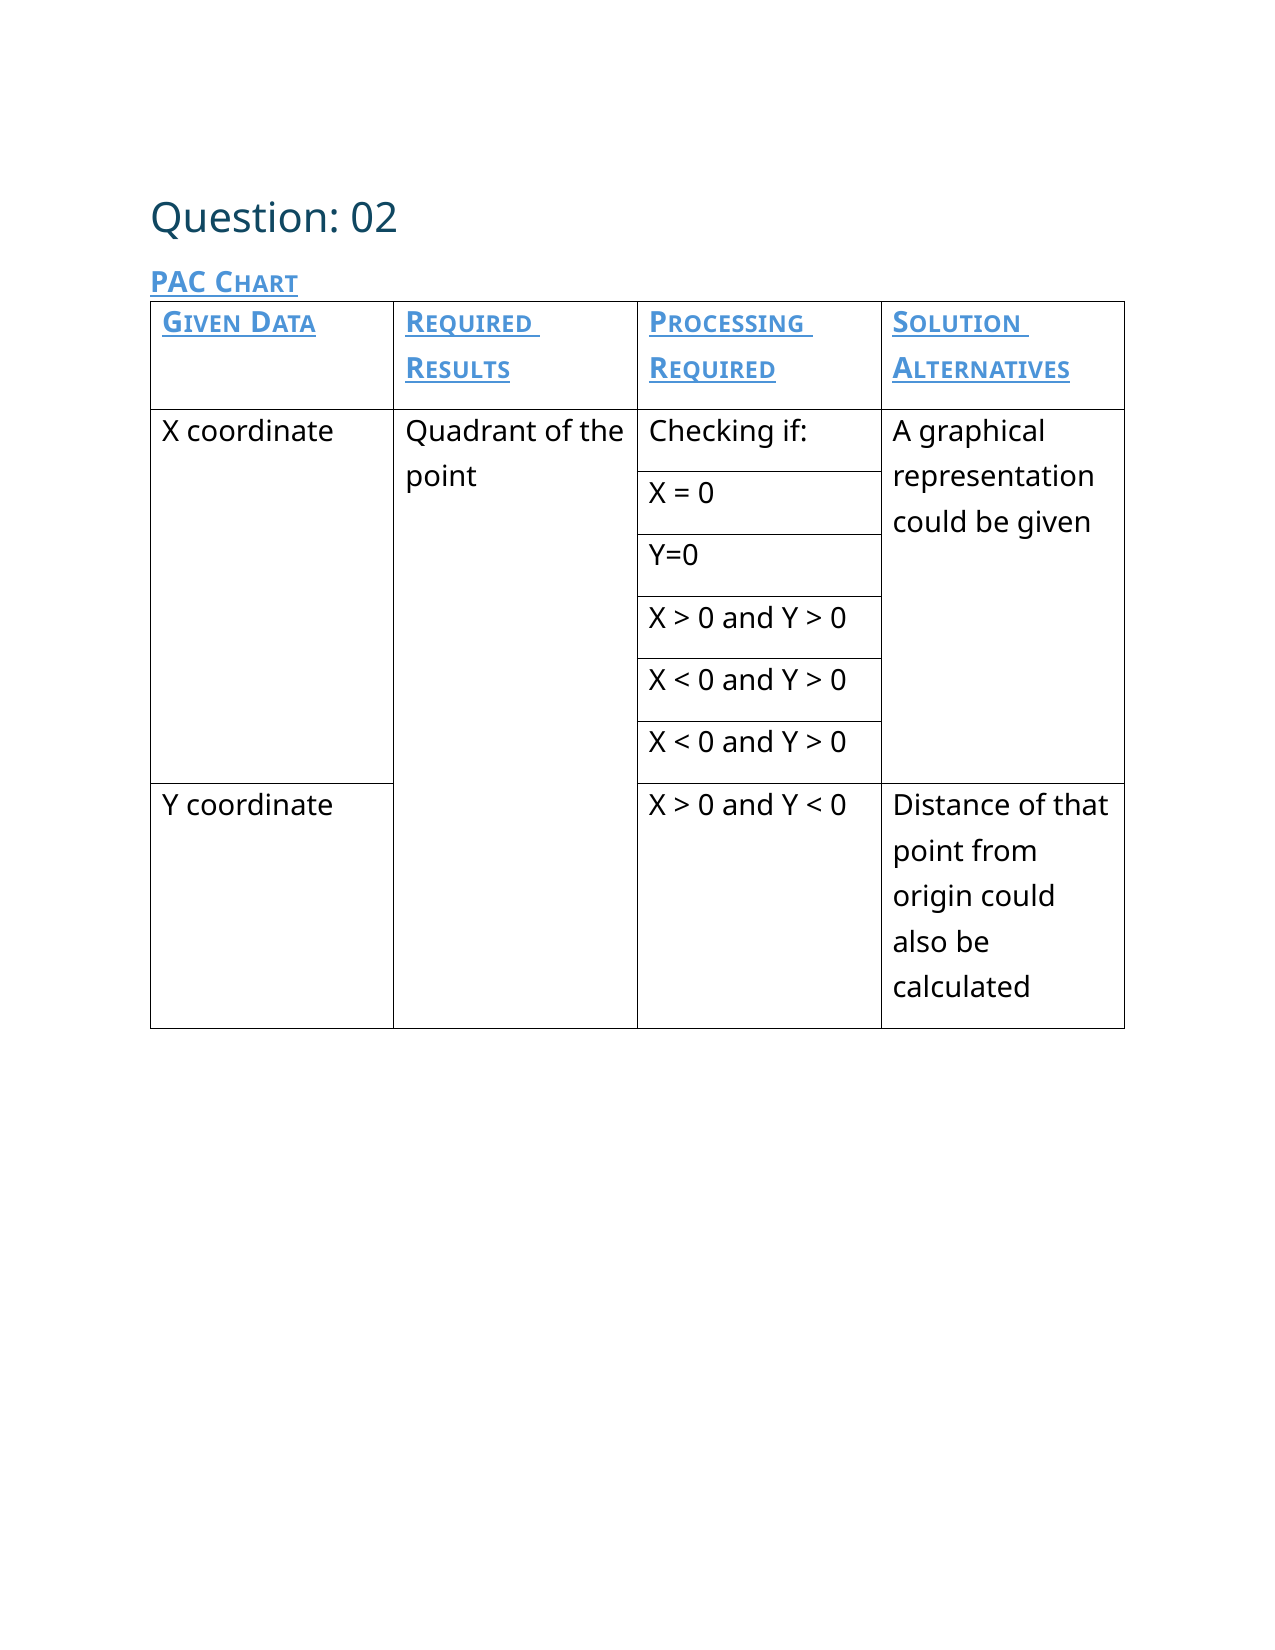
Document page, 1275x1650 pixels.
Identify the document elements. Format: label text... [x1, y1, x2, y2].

table_header Required Results [394, 302, 637, 409]
table_cell Quadrant of the point [394, 410, 637, 1028]
subtitle Question: 02 [150, 187, 1125, 244]
table_cell X < 0 and Y > 0 [638, 659, 881, 721]
table_header Processing Required [638, 302, 881, 409]
table_cell Distance of that point from origin could also be calculated [882, 784, 1124, 1028]
table_cell Y coordinate [151, 784, 393, 1028]
table_header Given Data [151, 302, 393, 409]
table_cell X > 0 and Y < 0 [638, 784, 881, 1028]
table_cell X > 0 and Y > 0 [638, 597, 881, 658]
table_cell X = 0 [638, 472, 881, 533]
text PAC Chart [150, 261, 1125, 301]
table_cell Y=0 [638, 535, 881, 596]
table_cell X coordinate [151, 410, 393, 783]
table_header Solution Alternatives [882, 302, 1124, 409]
table_cell A graphical representation could be given [882, 410, 1124, 783]
table_cell Checking if: [638, 410, 881, 471]
table_cell X < 0 and Y > 0 [638, 722, 881, 783]
